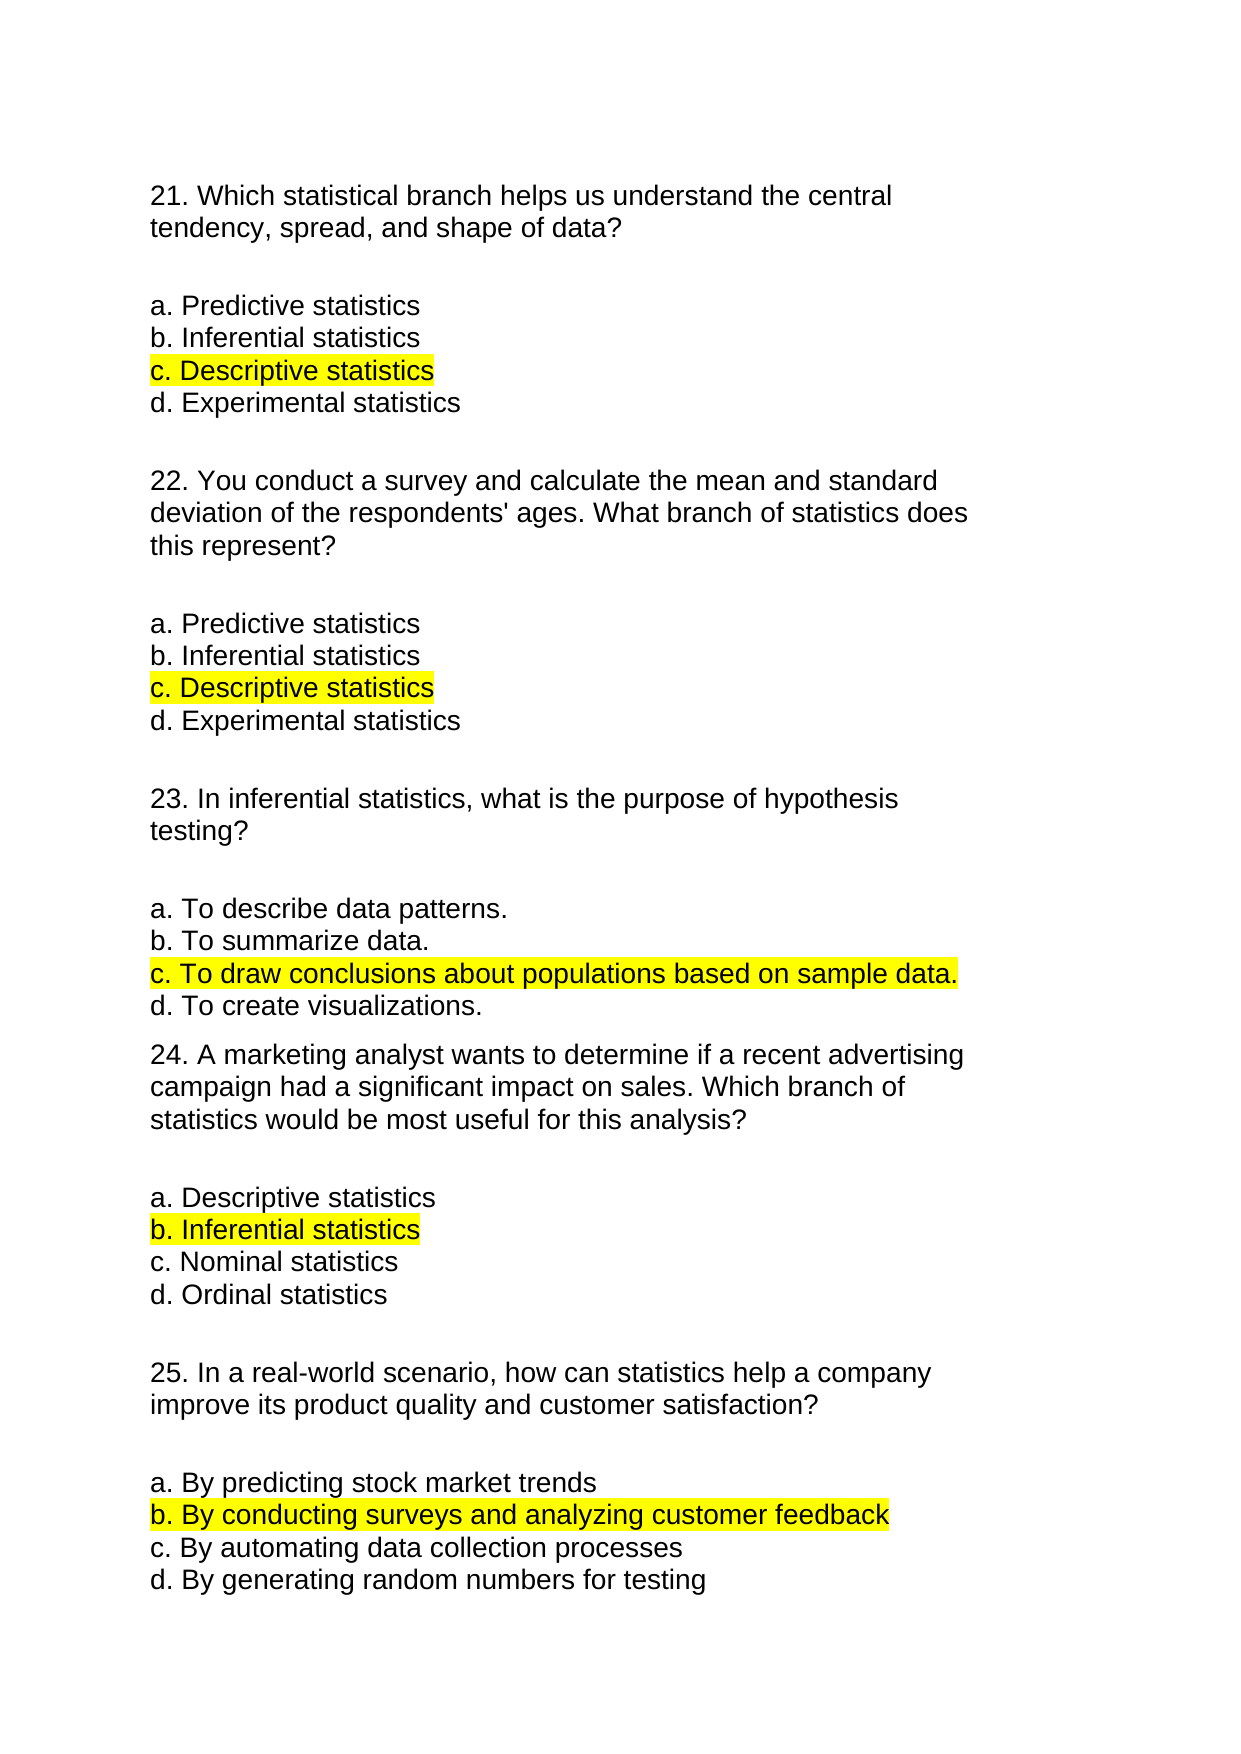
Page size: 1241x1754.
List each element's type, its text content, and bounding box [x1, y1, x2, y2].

text a. Descriptive statistics b. Inferential statistics c. Nominal statistics d. Ordinal statistics [150, 1152, 1090, 1310]
text a. Predictive statistics b. Inferential statistics c. Descriptive statistics d. Experimental statistics [150, 260, 1090, 418]
text a. Predictive statistics b. Inferential statistics c. Descriptive statistics d. Experimental statistics [150, 578, 1090, 736]
text a. To describe data patterns. b. To summarize data. c. To draw conclusions about populations based on sample data. d. To create visualizations. [150, 863, 1090, 1021]
text 21. Which statistical branch helps us understand the central tendency, spread, and shape of data? [150, 150, 1090, 243]
text 25. In a real-world scenario, how can statistics help a company improve its product quality and customer satisfaction? [150, 1327, 1090, 1420]
text 22. You conduct a survey and calculate the mean and standard deviation of the respondents' ages. What branch of statistics does this represent? [150, 435, 1090, 561]
text a. By predicting stock market trends b. By conducting surveys and analyzing customer feedback c. By automating data collection processes d. By generating random numbers for testing [150, 1437, 1090, 1595]
text 24. A marketing analyst wants to determine if a recent advertising campaign had a significant impact on sales. Which branch of statistics would be most useful for this analysis? [150, 1038, 1090, 1135]
text 23. In inferential statistics, what is the purpose of hypothesis testing? [150, 753, 1090, 846]
